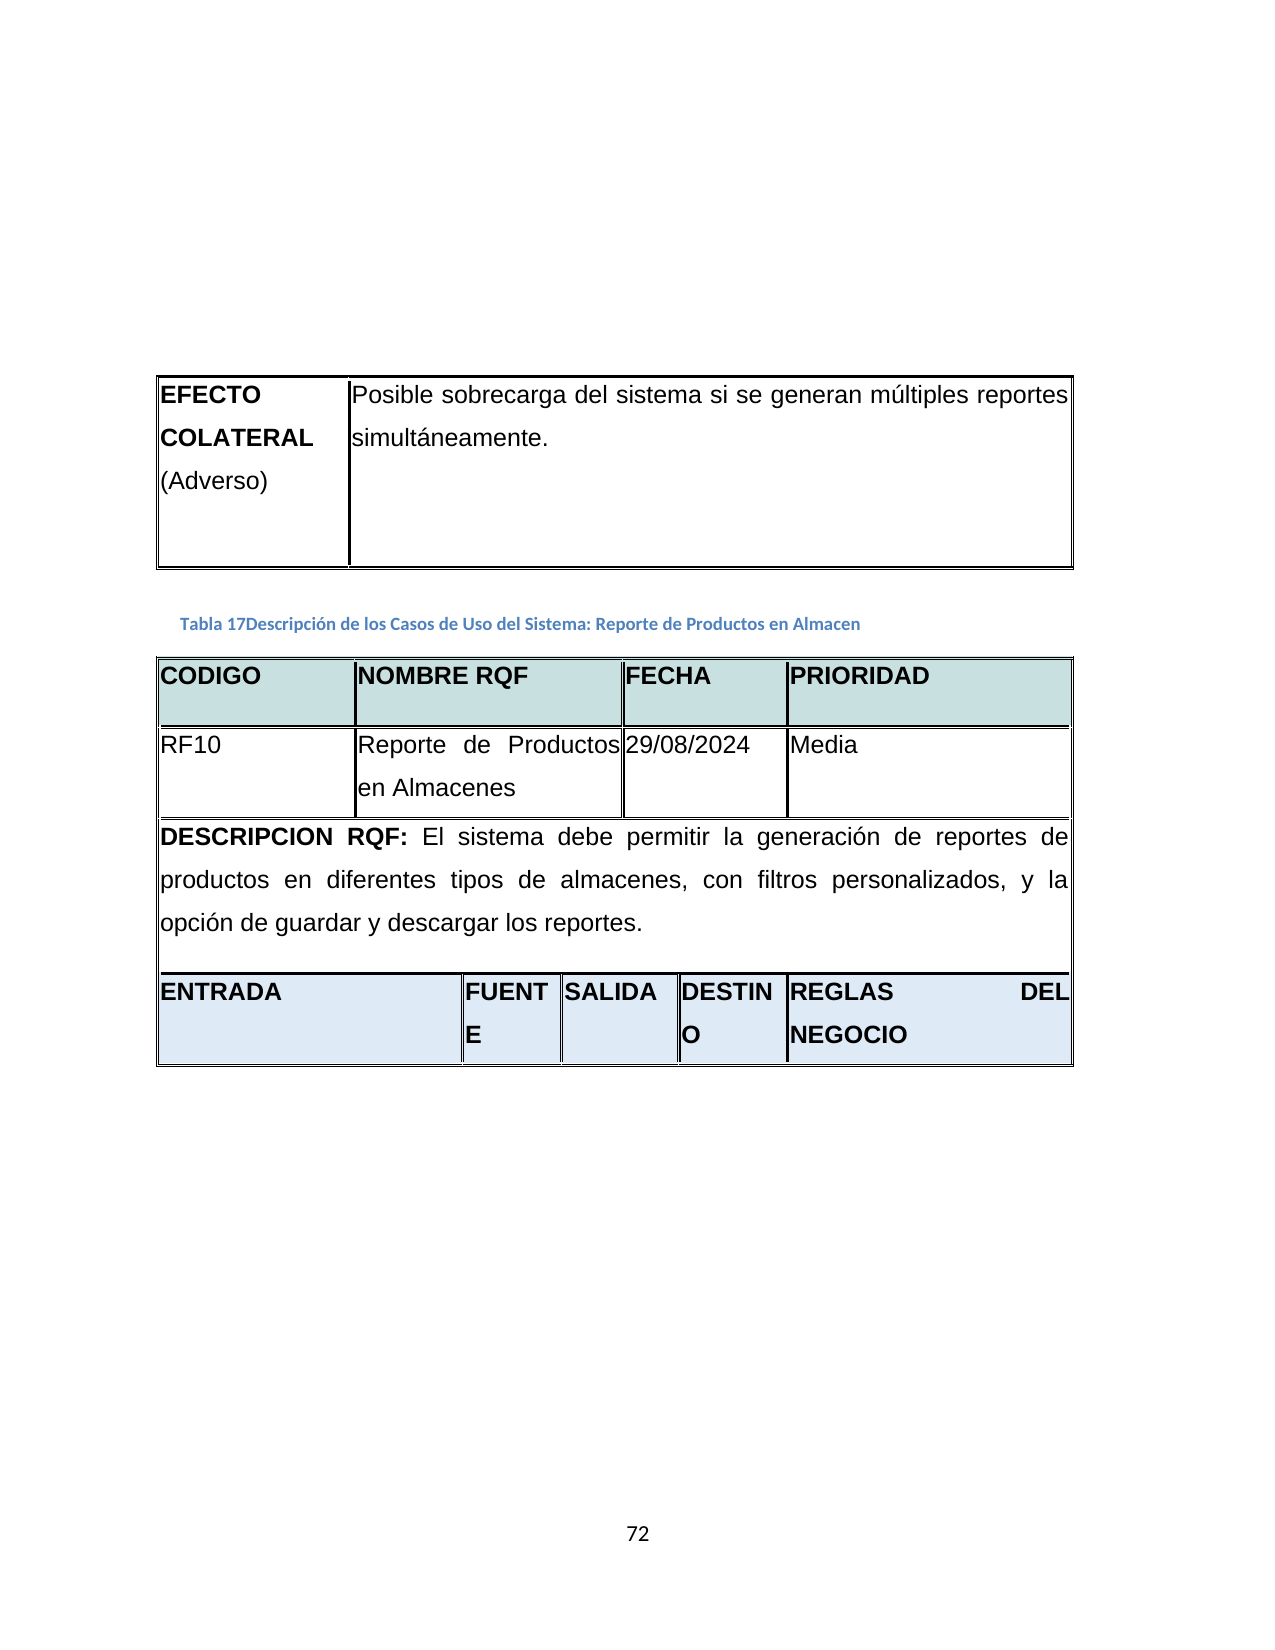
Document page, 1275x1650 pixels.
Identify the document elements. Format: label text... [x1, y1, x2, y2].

table_cell 29/08/2024 [625, 729, 786, 817]
table_header NOMBRE RQF [355, 658, 623, 725]
table_cell DESTINO [679, 975, 787, 1063]
table_cell DESCRIPCION RQF: El sistema debe permitir la generación de reportes de productos en diferentes tipos de almacenes, con filtros personalizados, y la opción de guardar y descargar los reportes. [158, 817, 1072, 972]
table_cell ENTRADA [159, 972, 463, 1063]
table_cell REGLAS DEL NEGOCIO [787, 972, 1071, 1063]
table_header PRIORIDAD [787, 660, 1071, 725]
table_cell EFECTO COLATERAL (Adverso) [159, 377, 349, 566]
table_header FECHA [623, 660, 787, 725]
table_cell Reporte de Productos en Almacenes [357, 729, 621, 817]
table_cell FUENTE [463, 975, 562, 1063]
table_cell RF10 [159, 725, 354, 817]
table_cell Media [789, 725, 1071, 817]
text Tabla 17Descripción de los Casos de Uso del Sistema: Reporte de Productos en Almacen [180, 613, 1095, 636]
table_cell SALIDA [562, 974, 679, 1063]
table_header CODIGO [159, 658, 355, 725]
table_cell Posible sobrecarga del sistema si se generan múltiples reportes simultáneamente. [349, 378, 1071, 566]
